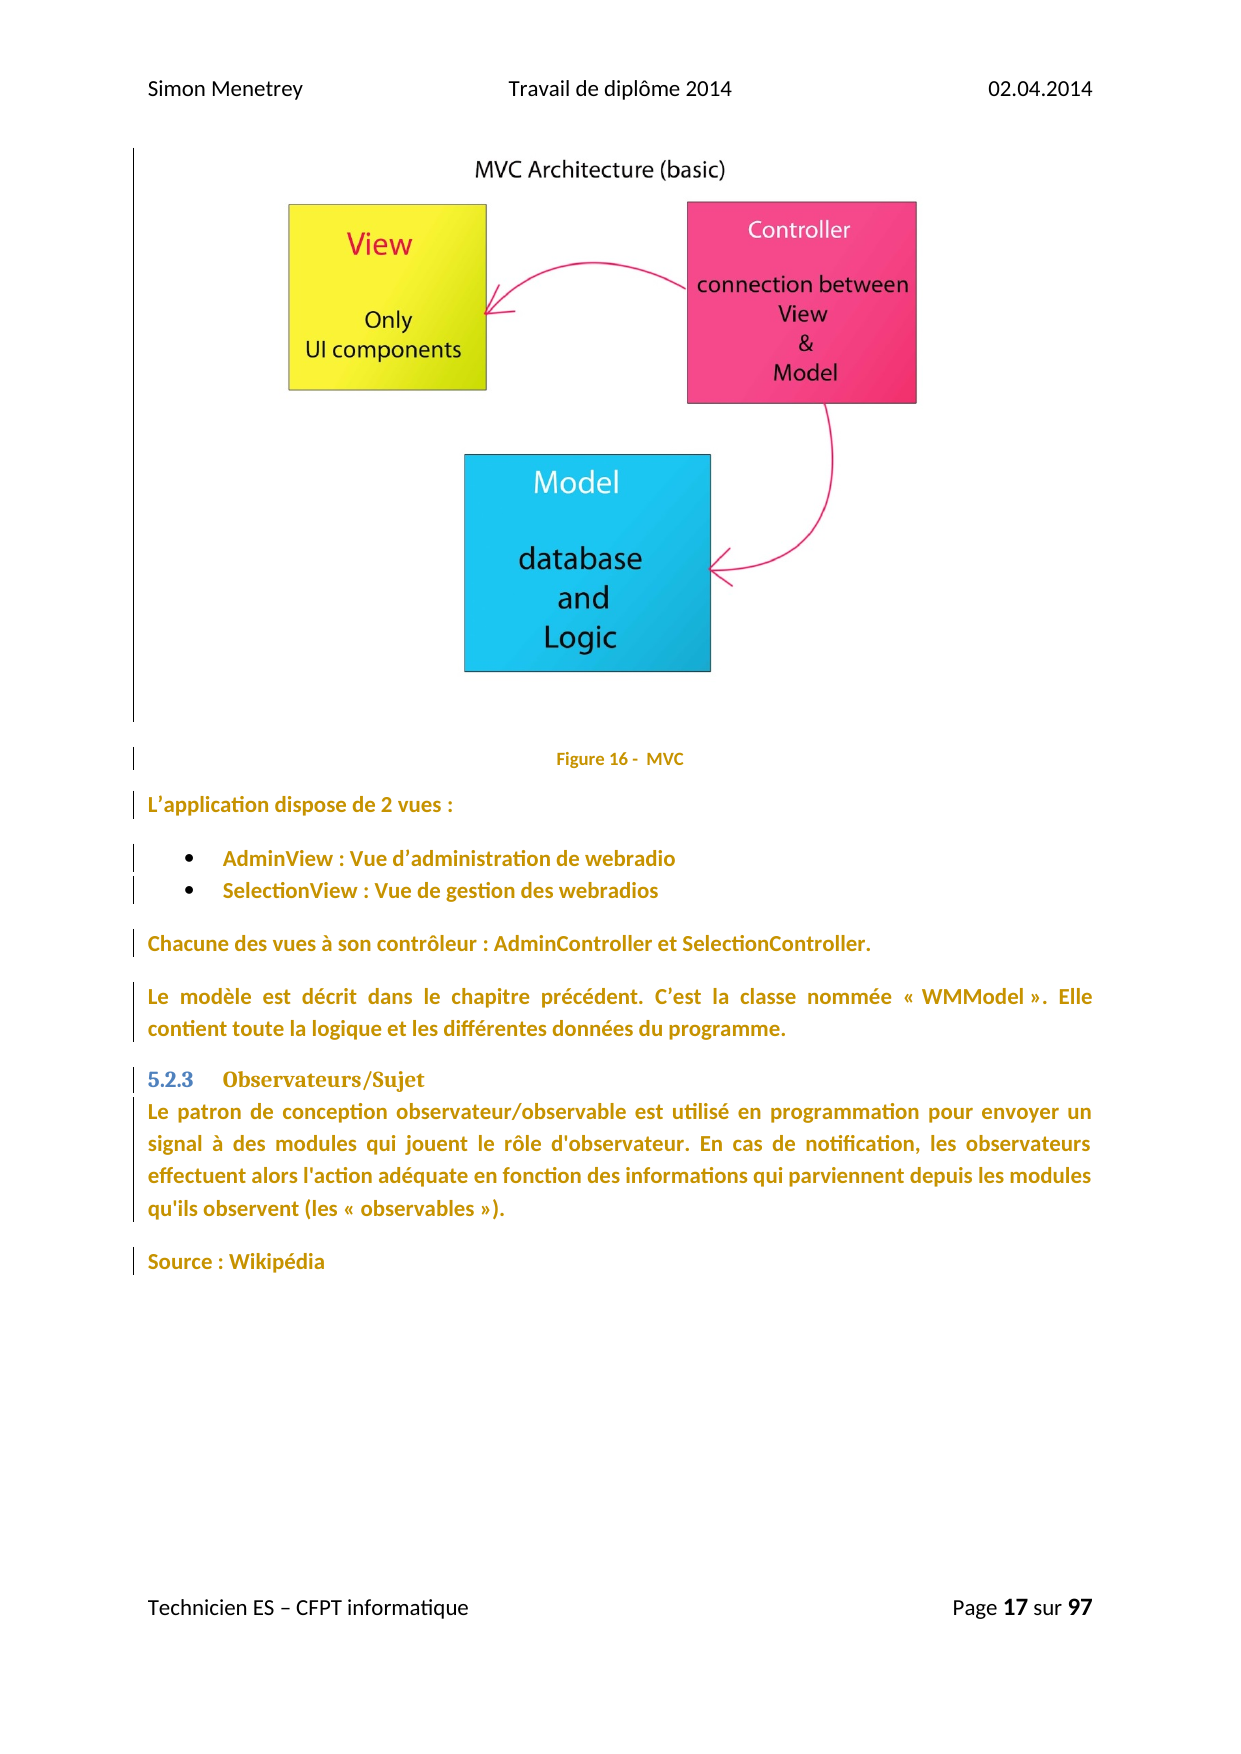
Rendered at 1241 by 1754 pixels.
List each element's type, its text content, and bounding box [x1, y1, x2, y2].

text L’application dispose de 2 vues : [148, 791, 1093, 819]
subtitle Observateurs/Sujet [148, 1067, 1093, 1093]
text Chacune des vues à son contrôleur : AdminController et SelectionController. [148, 929, 1093, 957]
text Le modèle est décrit dans le chapitre précédent. C’est la classe nommée « WMModel ». Elle contient toute la logique et les différentes données du programme. [148, 982, 1093, 1042]
text Le patron de conception observateur/observable est utilisé en programmation pour envoyer un signal à des modules qui jouent le rôle d'observateur. En cas de notification, les observateurs effectuent alors l'action adéquate en fonction des informations qui parviennent depuis les modules qu'ils observent (les « observables »). [148, 1097, 1093, 1222]
list SelectionView : Vue de gestion des webradios [185, 876, 1093, 904]
picture [213, 147, 1027, 722]
text Source : Wikipédia [148, 1247, 1093, 1275]
text Figure 16 - MVC [148, 747, 1093, 770]
list AdminView : Vue d’administration de webradio [185, 844, 1093, 872]
